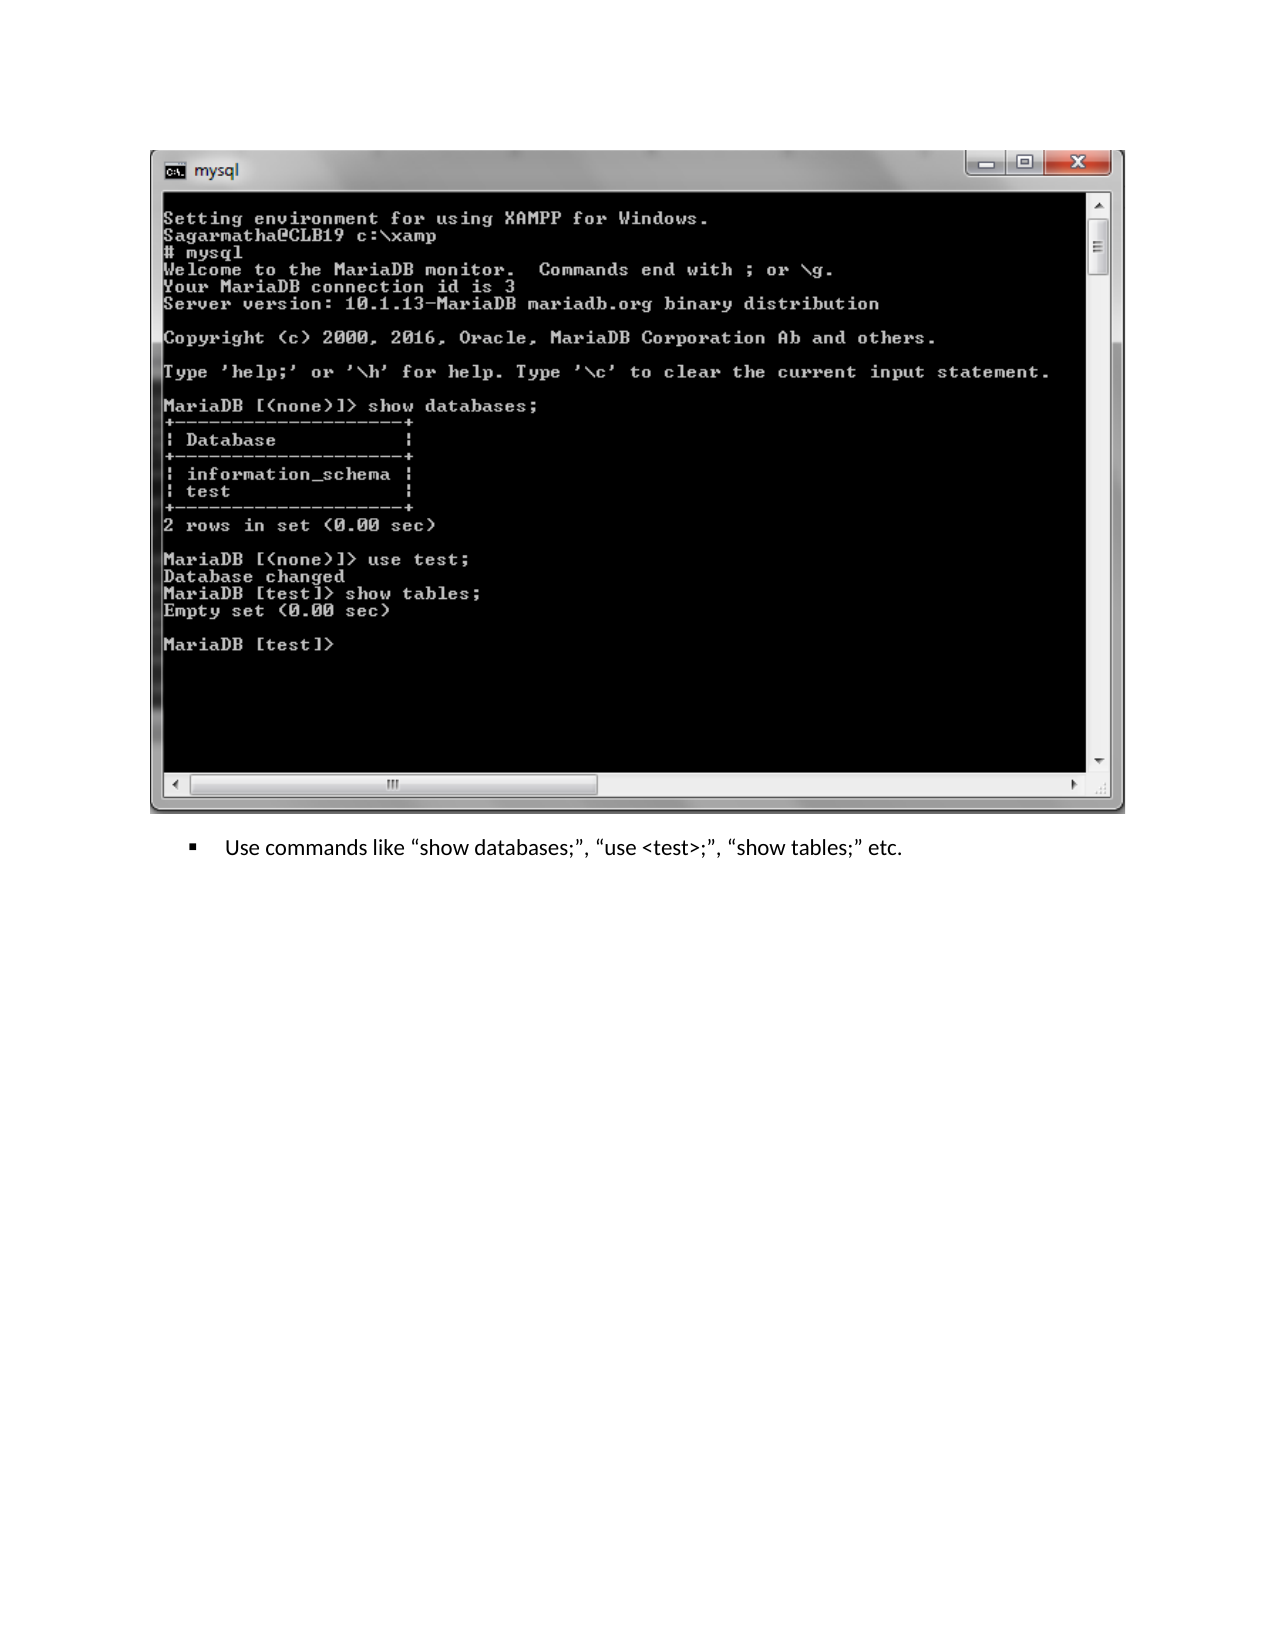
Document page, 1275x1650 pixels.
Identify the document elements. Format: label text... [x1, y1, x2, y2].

picture [150, 150, 1125, 814]
list Use commands like “show databases;”, “use <test>;”, “show tables;” etc. [187, 833, 1125, 861]
